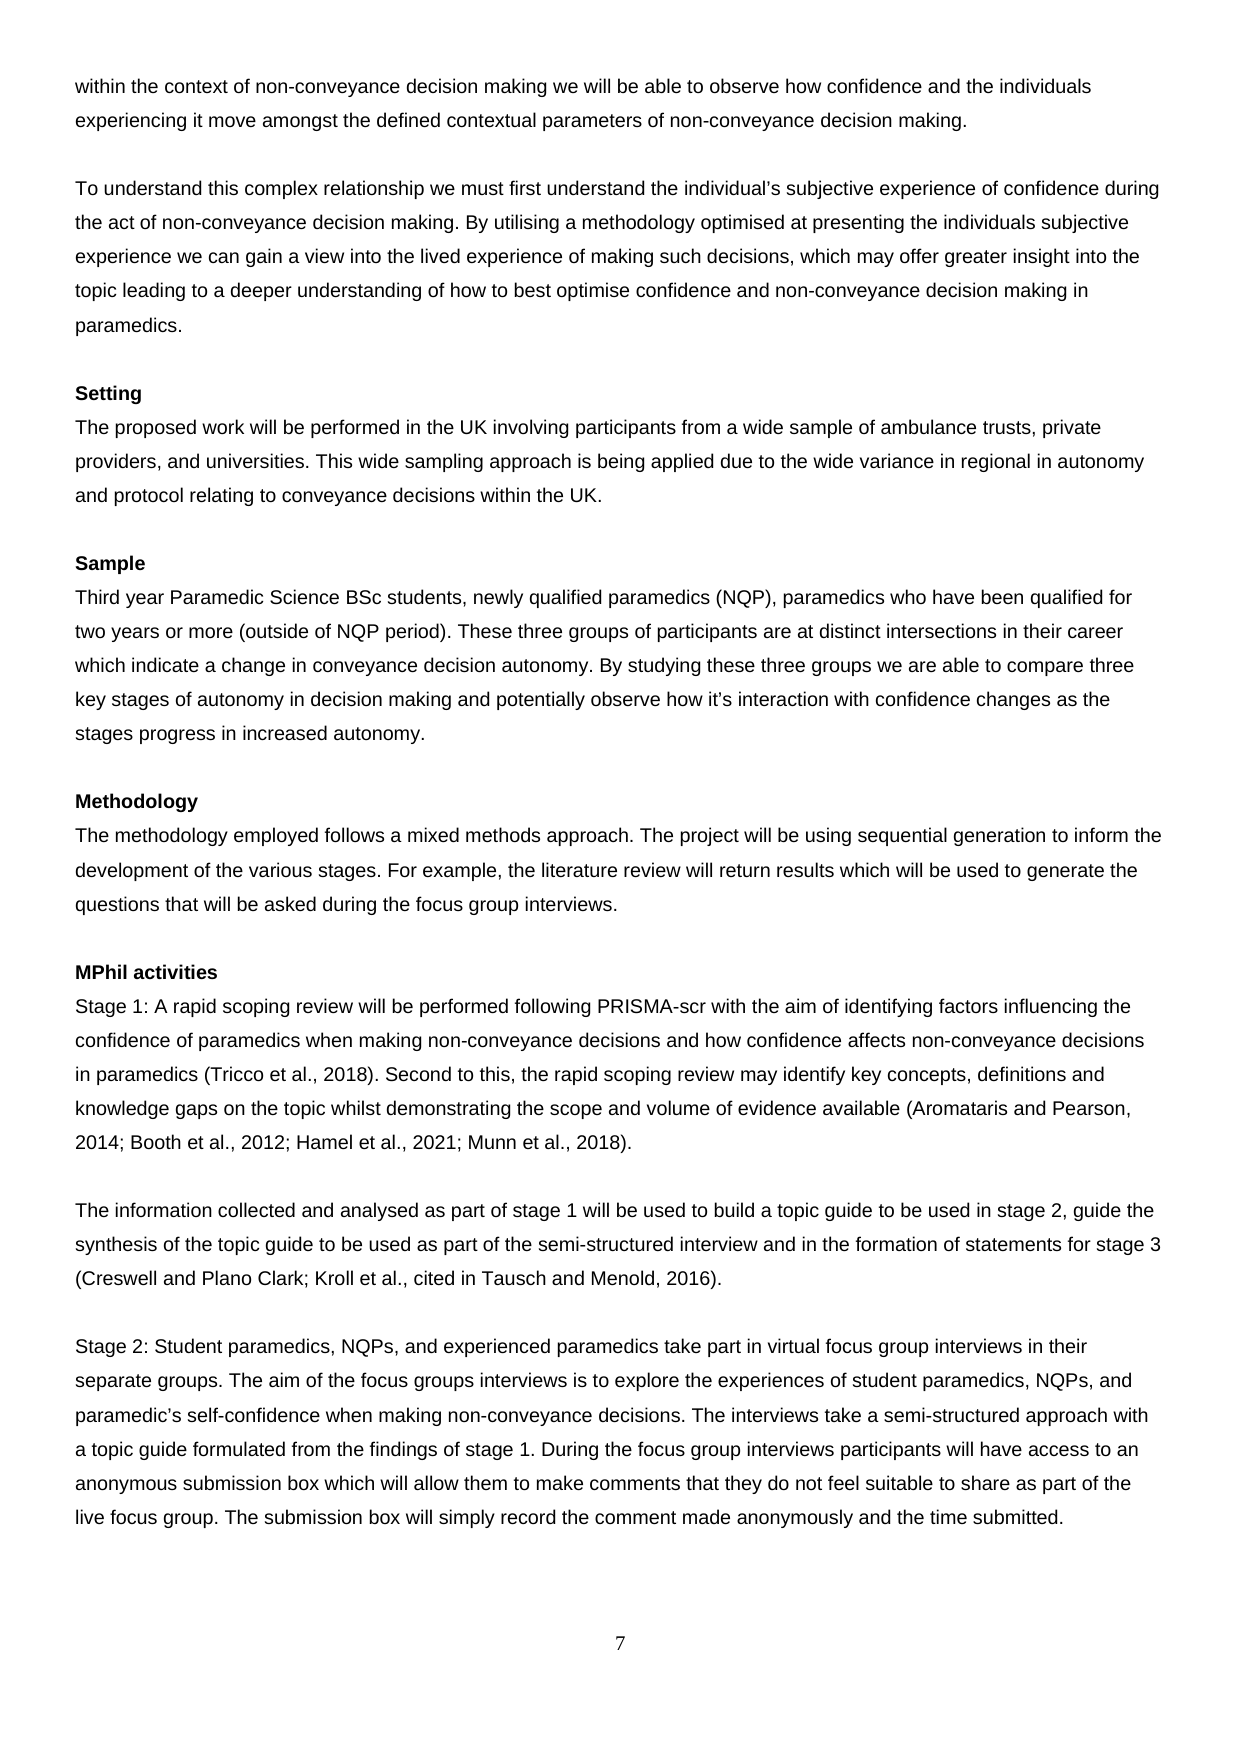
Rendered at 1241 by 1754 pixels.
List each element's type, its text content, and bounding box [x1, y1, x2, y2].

text Stage 1: A rapid scoping review will be performed following PRISMA-scr with the aim of identifying factors influencing the confidence of paramedics when making non-conveyance decisions and how confidence affects non-conveyance decisions in paramedics (Tricco et al., 2018). Second to this, the rapid scoping review may identify key concepts, definitions and knowledge gaps on the topic whilst demonstrating the scope and volume of evidence available (Aromataris and Pearson, 2014; Booth et al., 2012; Hamel et al., 2021; Munn et al., 2018). [75, 995, 1165, 1154]
text Methodology [75, 790, 1165, 813]
text Stage 2: Student paramedics, NQPs, and experienced paramedics take part in virtual focus group interviews in their separate groups. The aim of the focus groups interviews is to explore the experiences of student paramedics, NQPs, and paramedic’s self-confidence when making non-conveyance decisions. The interviews take a semi-structured approach with a topic guide formulated from the findings of stage 1. During the focus group interviews participants will have access to an anonymous submission box which will allow them to make comments that they do not feel suitable to share as part of the live focus group. The submission box will simply record the comment made anonymously and the time submitted. [75, 1335, 1165, 1528]
text The information collected and analysed as part of stage 1 will be used to build a topic guide to be used in stage 2, guide the synthesis of the topic guide to be used as part of the semi-structured interview and in the formation of statements for stage 3 (Creswell and Plano Clark; Kroll et al., cited in Tausch and Menold, 2016). [75, 1199, 1165, 1290]
text The proposed work will be performed in the UK involving participants from a wide sample of ambulance trusts, private providers, and universities. This wide sampling approach is being applied due to the wide variance in regional in autonomy and protocol relating to conveyance decisions within the UK. [75, 416, 1165, 506]
text The methodology employed follows a mixed methods approach. The project will be using sequential generation to inform the development of the various stages. For example, the literature review will return results which will be used to generate the questions that will be asked during the focus group interviews. [75, 824, 1165, 915]
text Third year Paramedic Science BSc students, newly qualified paramedics (NQP), paramedics who have been qualified for two years or more (outside of NQP period). These three groups of participants are at distinct intersections in their career which indicate a change in conveyance decision autonomy. By studying these three groups we are able to compare three key stages of autonomy in decision making and potentially observe how it’s interaction with confidence changes as the stages progress in increased autonomy. [75, 586, 1165, 745]
text MPhil activities [75, 961, 1165, 983]
text Sample [75, 552, 1165, 574]
text To understand this complex relationship we must first understand the individual’s subjective experience of confidence during the act of non-conveyance decision making. By utilising a methodology optimised at presenting the individuals subjective experience we can gain a view into the lived experience of making such decisions, which may offer greater insight into the topic leading to a deeper understanding of how to best optimise confidence and non-conveyance decision making in paramedics. [75, 177, 1165, 336]
text Setting [75, 382, 1165, 404]
